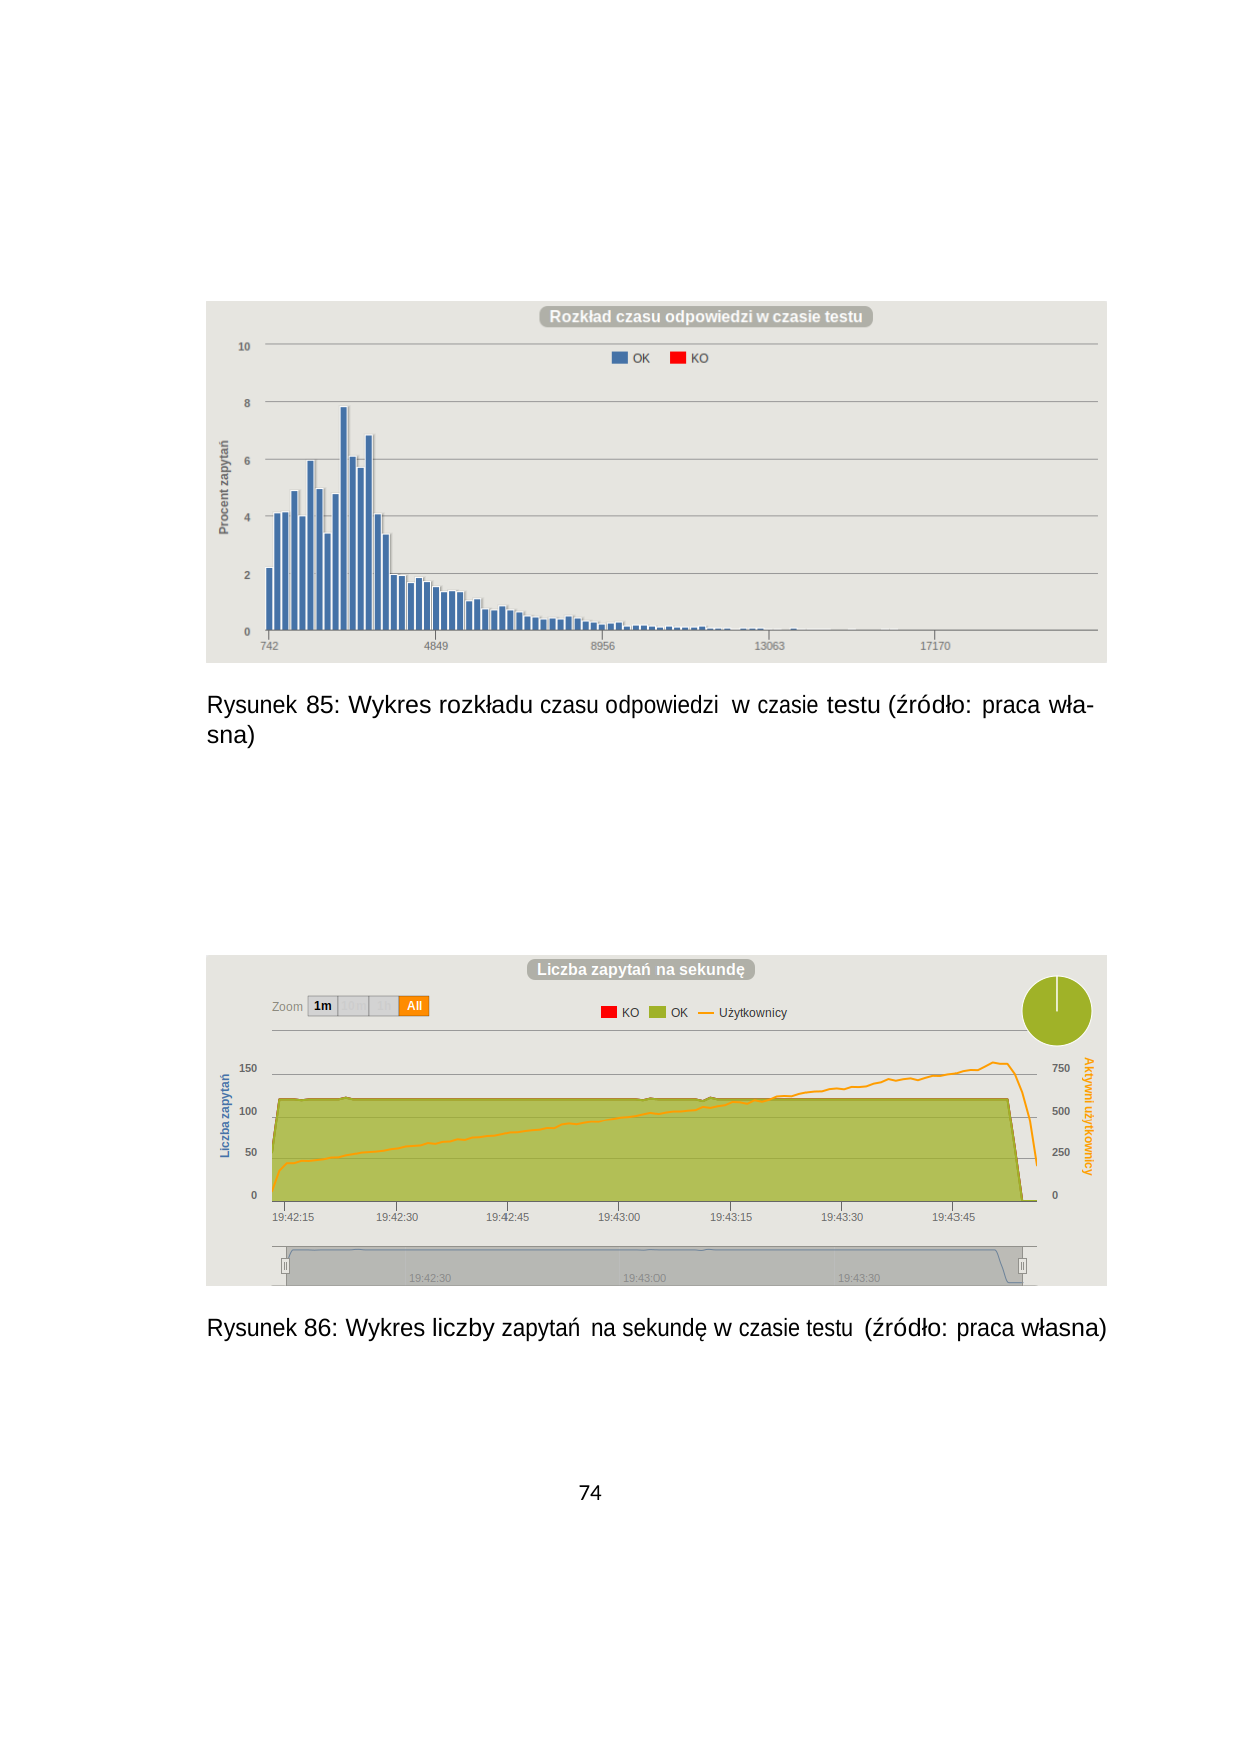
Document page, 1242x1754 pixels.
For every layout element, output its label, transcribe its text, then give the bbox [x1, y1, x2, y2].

text Rysunek 85: Wykres rozkładu czasu odpowiedzi w czasie testu (źródło: praca wła- sna) [207, 690, 1100, 749]
text Rysunek 86: Wykres liczby zapytań na sekundę w czasie testu (źródło: praca własna) [207, 1313, 1119, 1342]
picture [206, 301, 1107, 663]
picture [206, 955, 1107, 1286]
